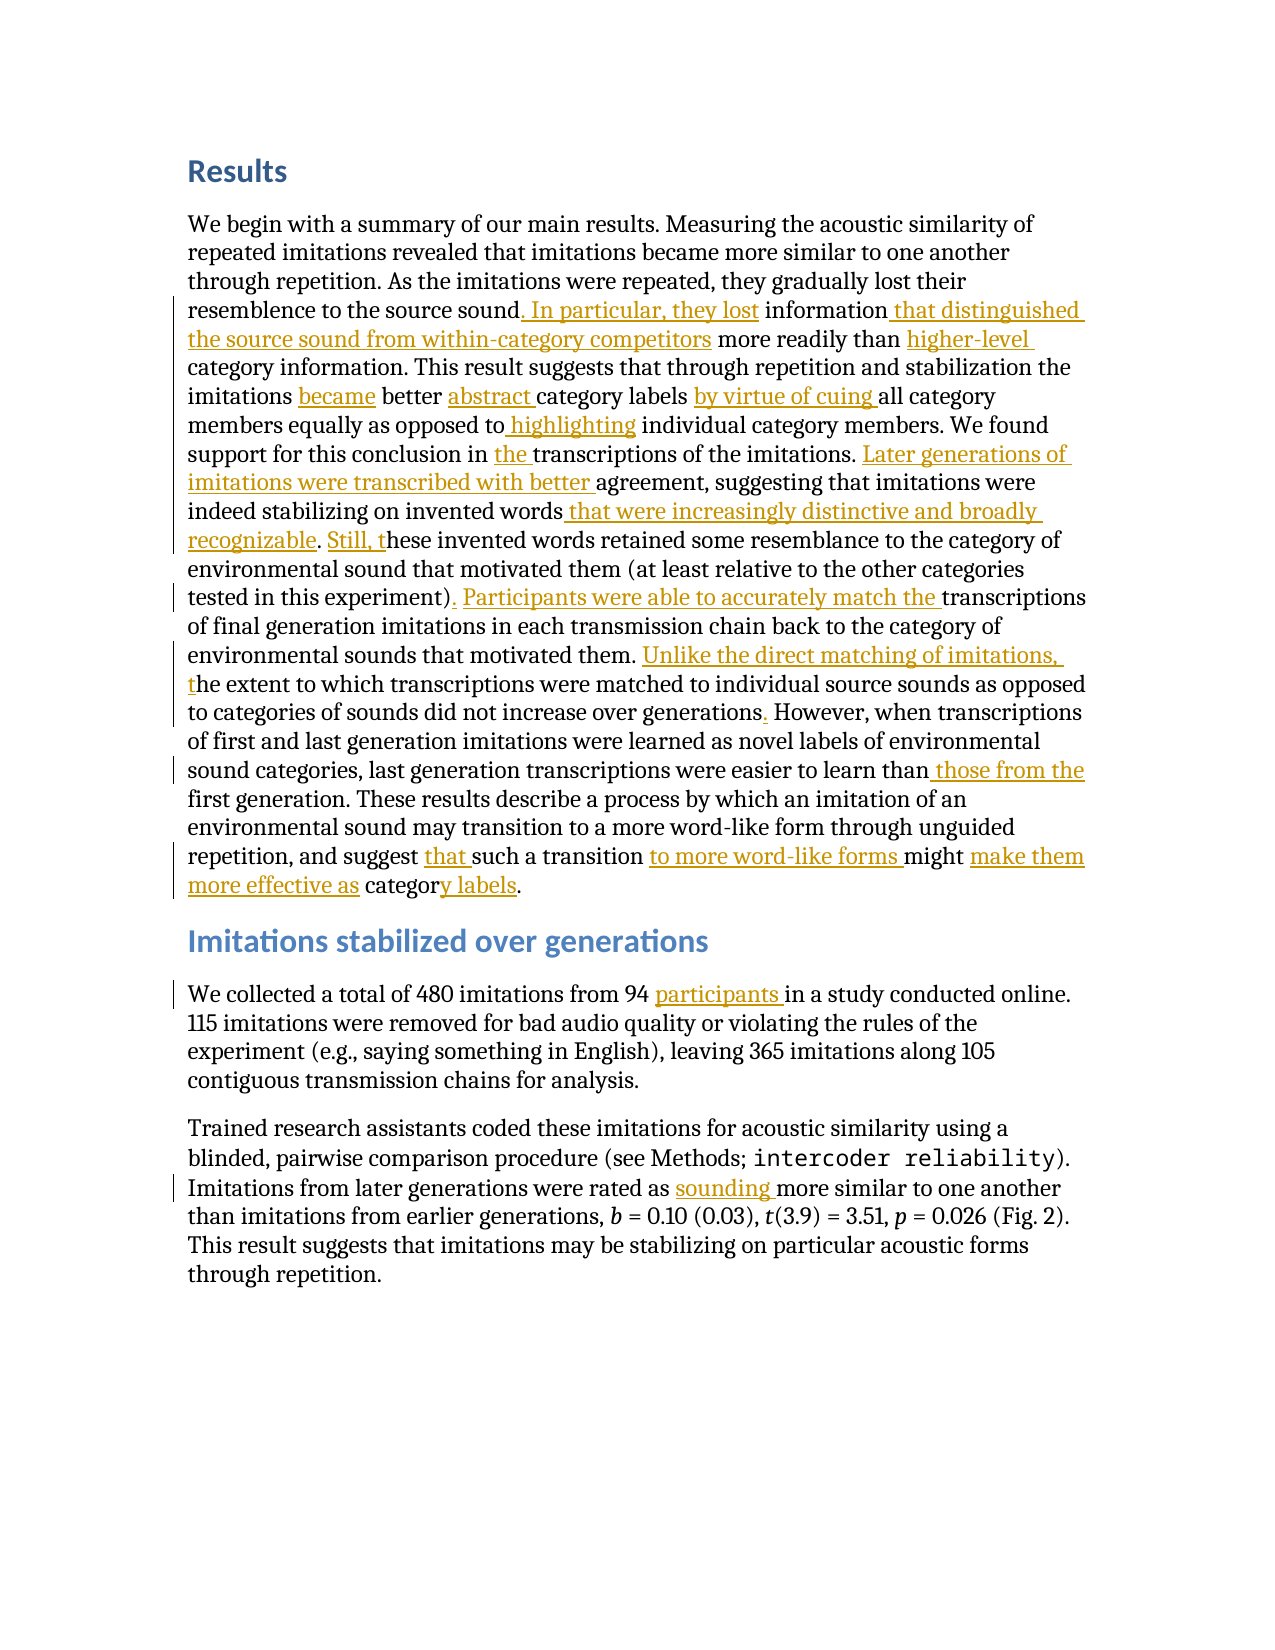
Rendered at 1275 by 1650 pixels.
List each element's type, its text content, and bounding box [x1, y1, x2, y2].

text We collected a total of 480 imitations from 94 in a study conducted online. 115 imitations were removed for bad audio quality or violating the rules of the experiment (e.g., saying something in English), leaving 365 imitations along 105 contiguous transmission chains for analysis. [187, 980, 1087, 1095]
subtitle Results [187, 150, 1087, 191]
text We begin with a summary of our main results. Measuring the acoustic similarity of repeated imitations revealed that imitations became more similar to one another through repetition. As the imitations were repeated, they gradually lost their resemblence to the source sound information more readily than category information. This result suggests that through repetition and stabilization the imitations better category labels all category members equally as opposed to individual category members. We found support for this conclusion in transcriptions of the imitations. agreement, suggesting that imitations were indeed stabilizing on invented words. hese invented words retained some resemblance to the category of environmental sound that motivated them (at least relative to the other categories tested in this experiment) transcriptions of final generation imitations in each transmission chain back to the category of environmental sounds that motivated them. he extent to which transcriptions were matched to individual source sounds as opposed to categories of sounds did not increase over generations However, when transcriptions of first and last generation imitations were learned as novel labels of environmental sound categories, last generation transcriptions were easier to learn than first generation. These results describe a process by which an imitation of an environmental sound may transition to a more word-like form through unguided repetition, and suggest such a transition might categor. [187, 209, 1087, 899]
text Trained research assistants coded these imitations for acoustic similarity using a blinded, pairwise comparison procedure (see Methods; intercoder reliability). Imitations from later generations were rated as more similar to one another than imitations from earlier generations, b = 0.10 (0.03), t(3.9) = 3.51, p = 0.026 (Fig. 2). This result suggests that imitations may be stabilizing on particular acoustic forms through repetition. [187, 1113, 1087, 1288]
subtitle Imitations stabilized over generations [187, 920, 1087, 961]
